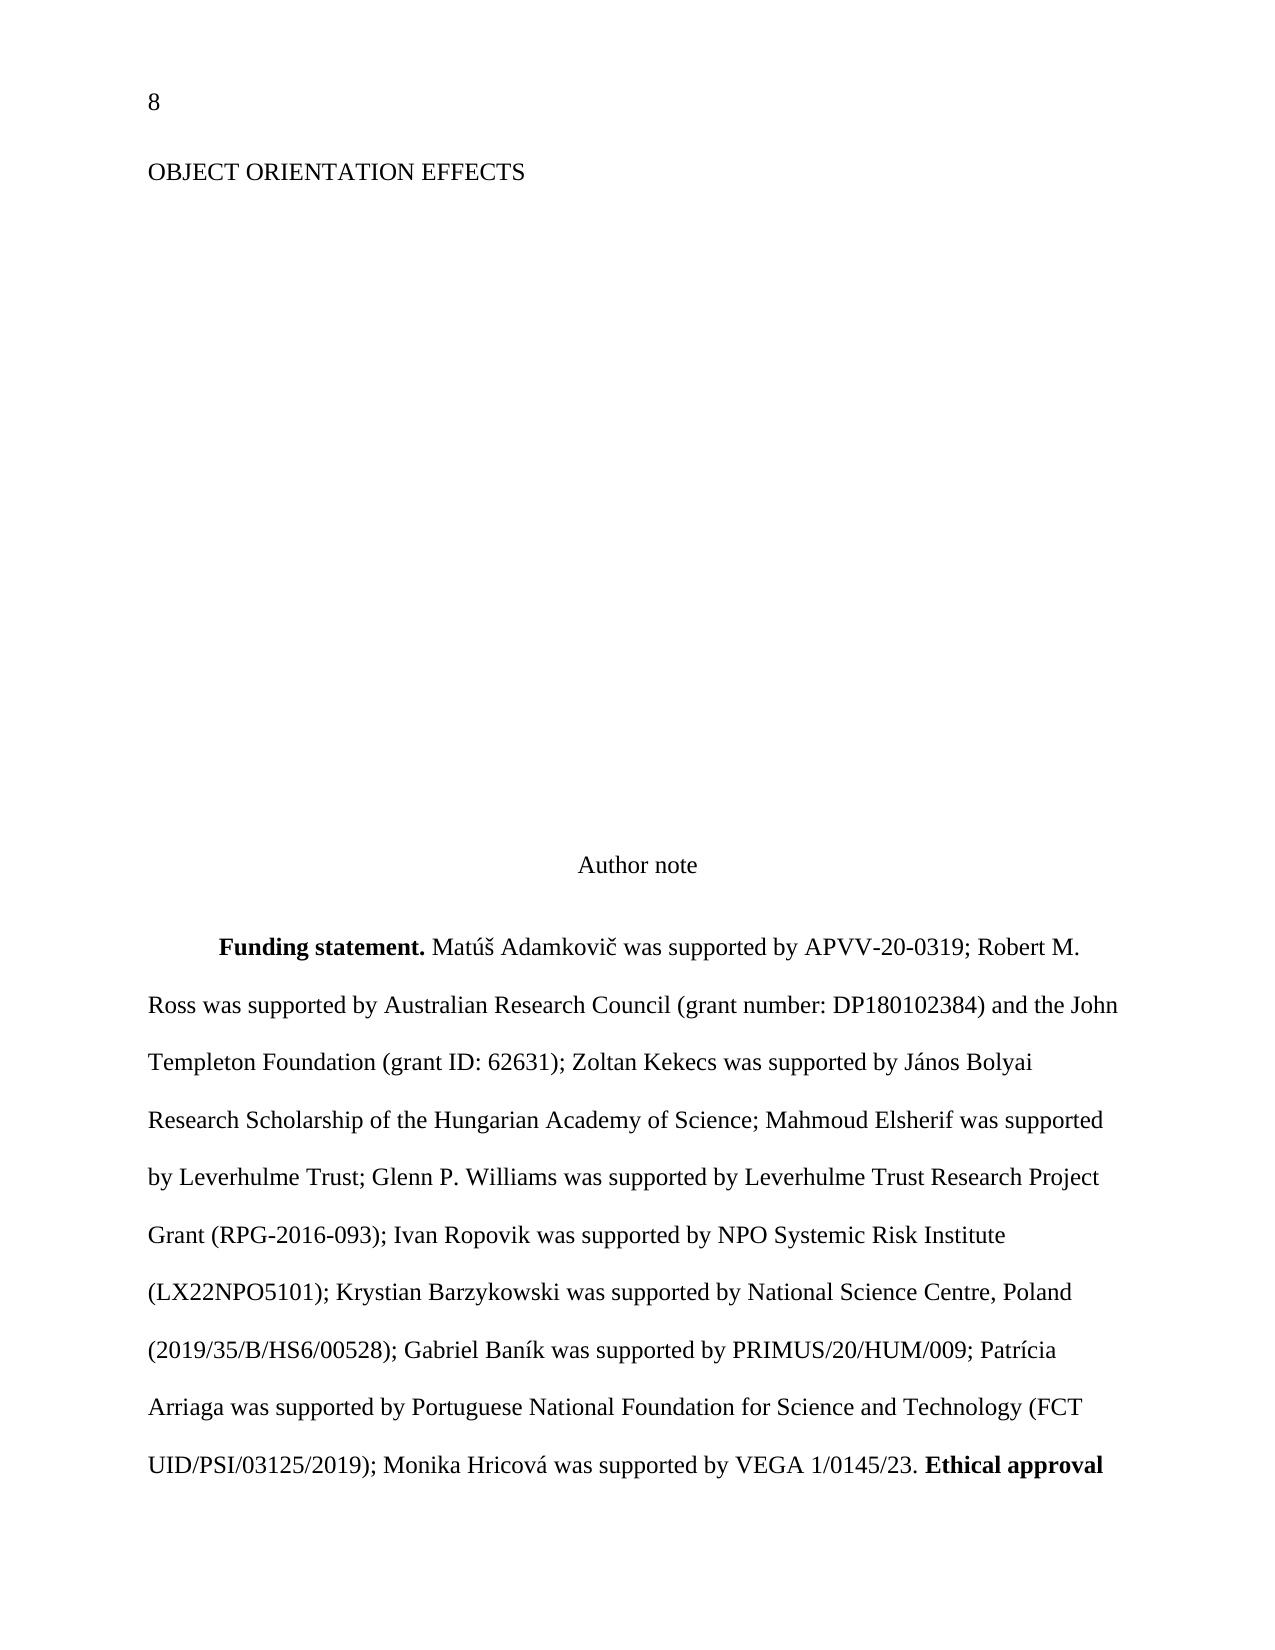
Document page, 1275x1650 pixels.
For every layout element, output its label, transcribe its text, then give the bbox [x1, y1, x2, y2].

text Author note [148, 850, 1127, 879]
